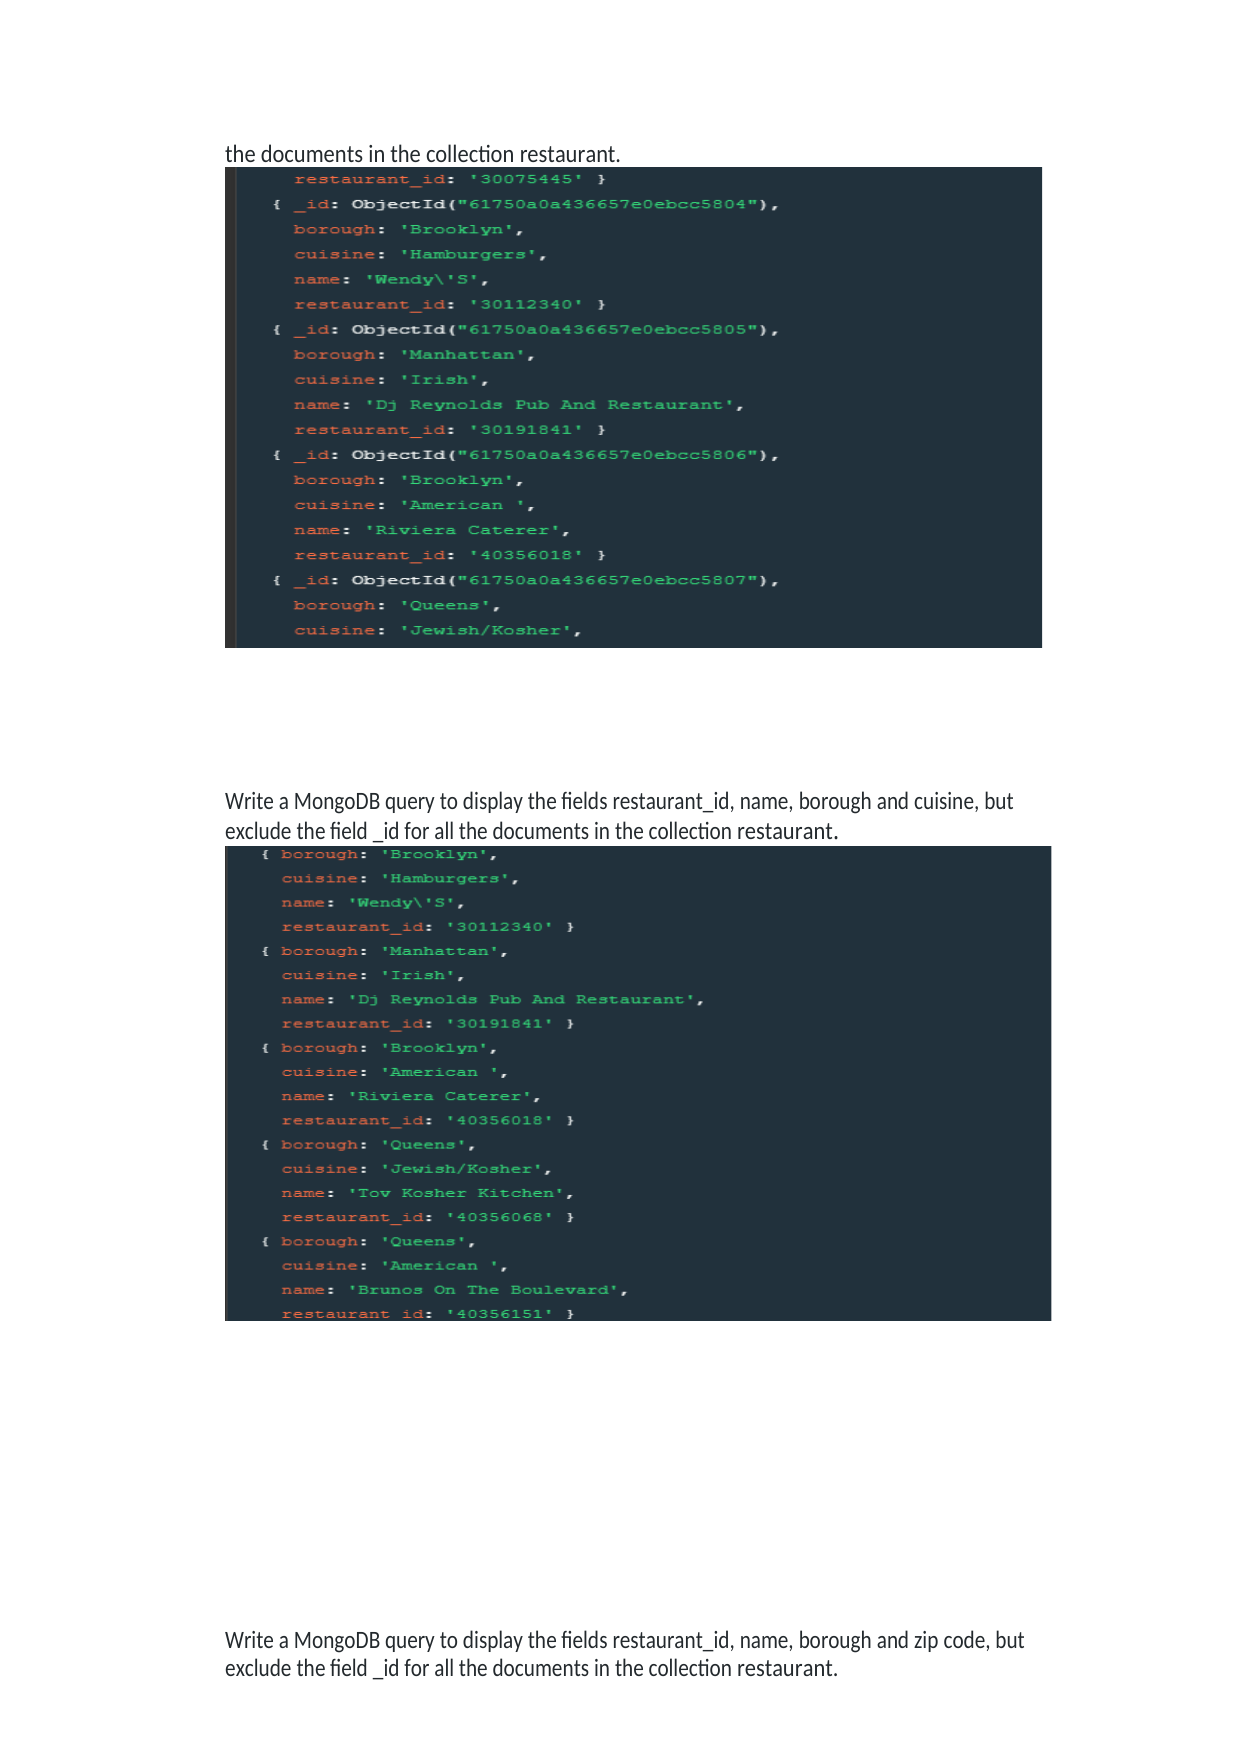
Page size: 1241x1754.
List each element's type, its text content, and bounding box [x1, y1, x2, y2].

picture [225, 167, 1043, 648]
list Write a MongoDB query to display the fields restaurant_id, name, borough and zip code, but exclude the field _id for all the documents in the collection restaurant. [225, 1626, 1067, 1682]
picture [225, 846, 1052, 1321]
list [225, 139, 1046, 168]
list Write a MongoDB query to display the fields restaurant_id, name, borough and cuisine, but exclude the field _id for all the documents in the collection restaurant. [225, 787, 1049, 846]
